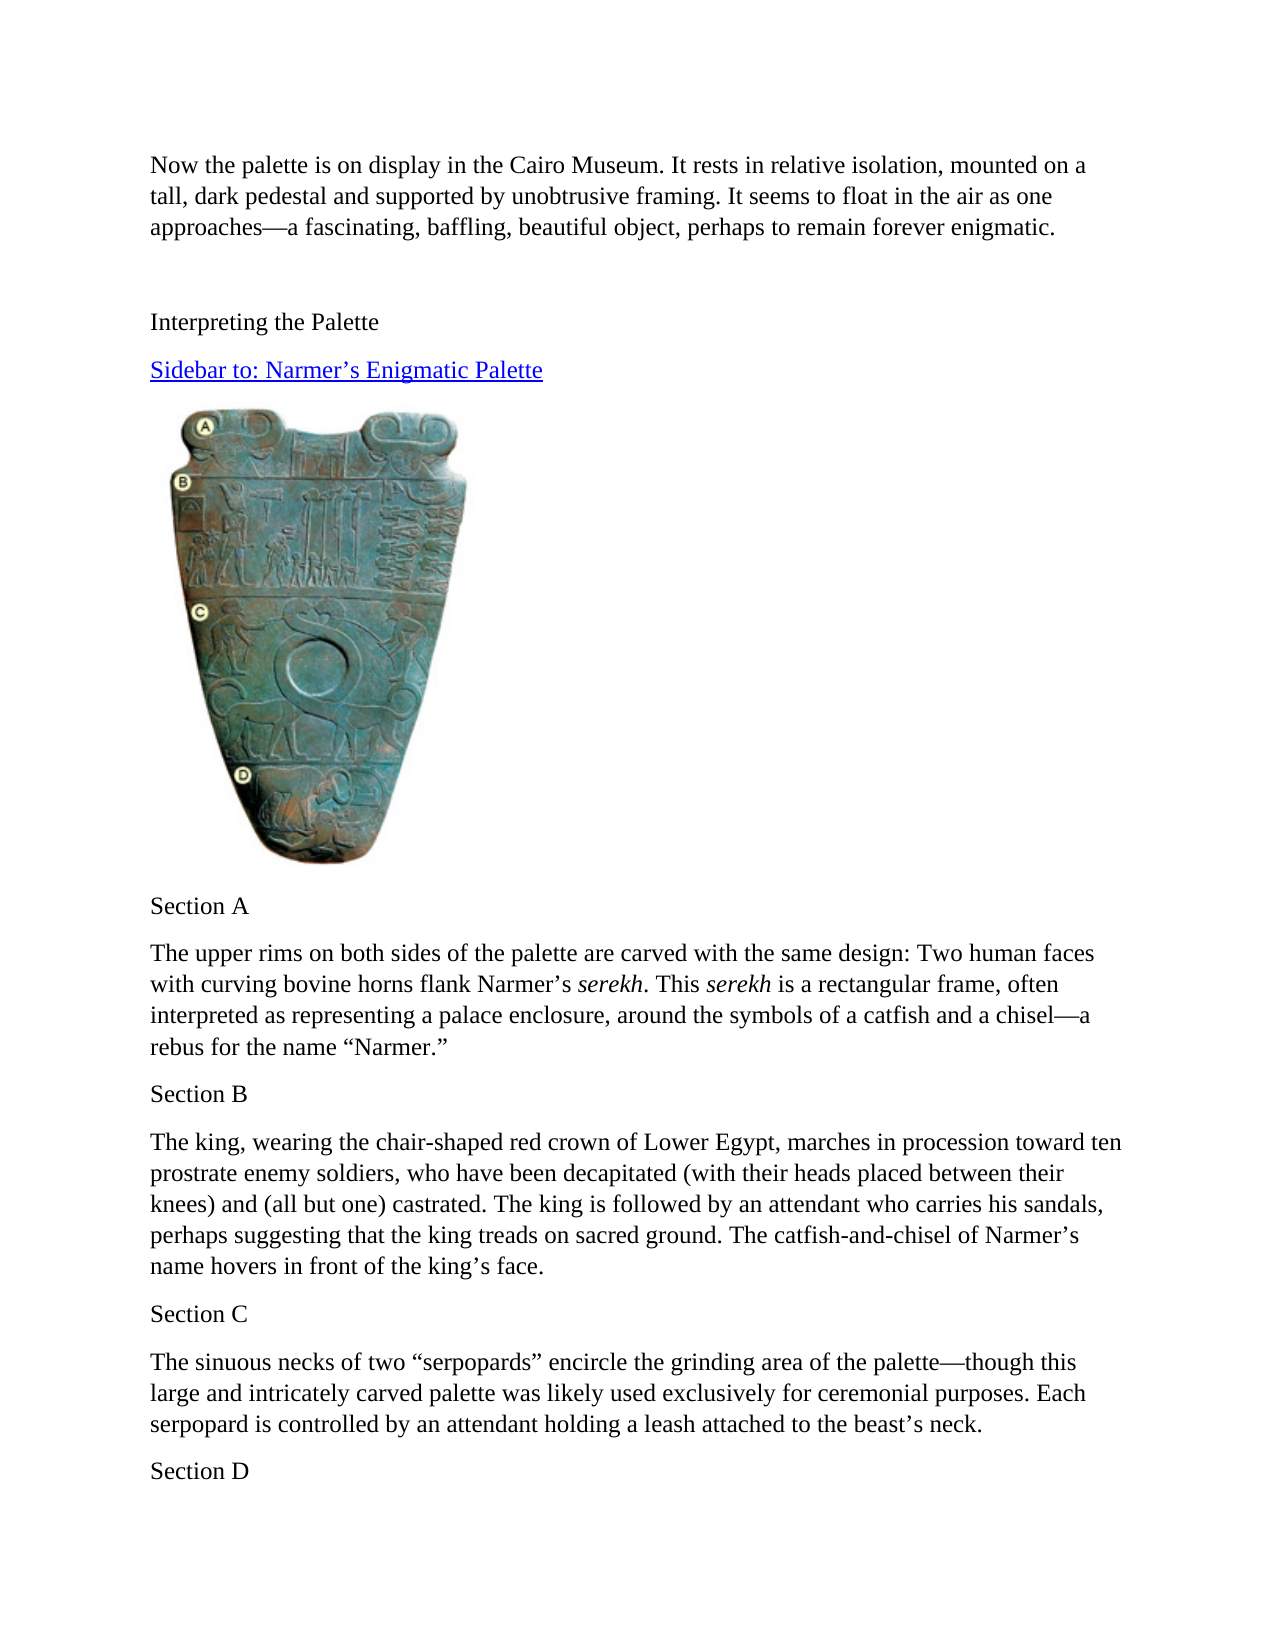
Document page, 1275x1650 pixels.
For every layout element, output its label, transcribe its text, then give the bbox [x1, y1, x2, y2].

text The king, wearing the chair-shaped red crown of , marches in procession toward ten prostrate enemy soldiers, who have been decapitated (with their heads placed between their knees) and (all but one) castrated. The king is followed by an attendant who carries his sandals, perhaps suggesting that the king treads on sacred ground. The catfish-and-chisel of Narmer’s name hovers in front of the king’s face. [150, 1127, 1125, 1280]
text Interpreting the Palette [150, 307, 1125, 336]
text Sidebar to: Narmer’s Enigmatic Palette [150, 355, 1125, 384]
picture [150, 402, 474, 872]
text Section B [150, 1079, 1125, 1108]
text The upper rims on both sides of the palette are carved with the same design: Two human faces with curving bovine horns flank Narmer’s serekh. This serekh is a rectangular frame, often interpreted as representing a palace enclosure, around the symbols of a catfish and a chisel—a rebus for the name “Narmer.” [150, 938, 1125, 1060]
text The sinuous necks of two “serpopards” encircle the grinding area of the palette—though this large and intricately carved palette was likely used exclusively for ceremonial purposes. Each serpopard is controlled by an attendant holding a leash attached to the beast’s neck. [150, 1347, 1125, 1437]
text Section C [150, 1299, 1125, 1328]
text Now the palette is on display in the . It rests in relative isolation, mounted on a tall, dark pedestal and supported by unobtrusive framing. It seems to float in the air as one approaches—a fascinating, baffling, beautiful object, perhaps to remain forever enigmatic. [150, 150, 1125, 241]
text Section D [150, 1456, 1125, 1485]
text Section A [150, 891, 1125, 919]
